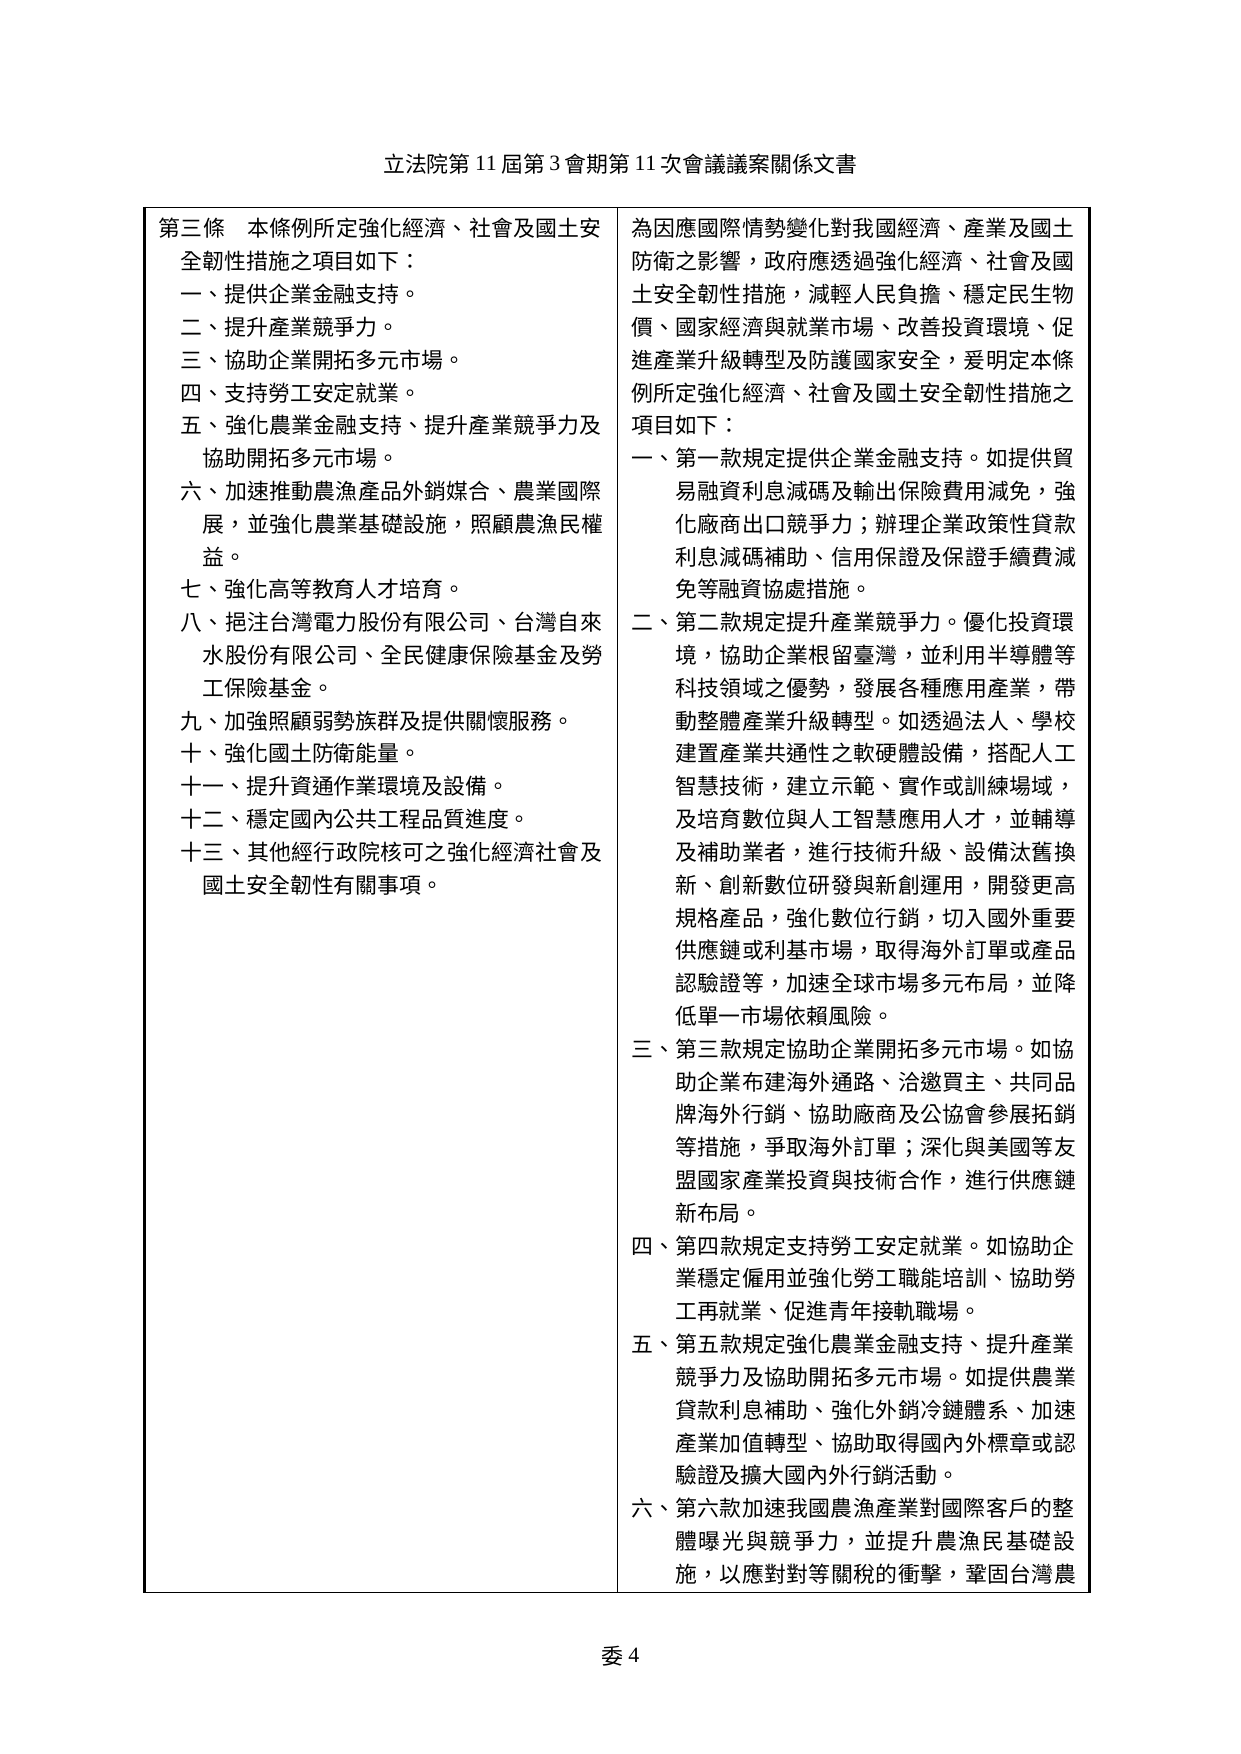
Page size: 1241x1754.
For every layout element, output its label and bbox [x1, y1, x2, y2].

table_cell [146, 208, 617, 1592]
table_cell [618, 208, 1088, 1592]
